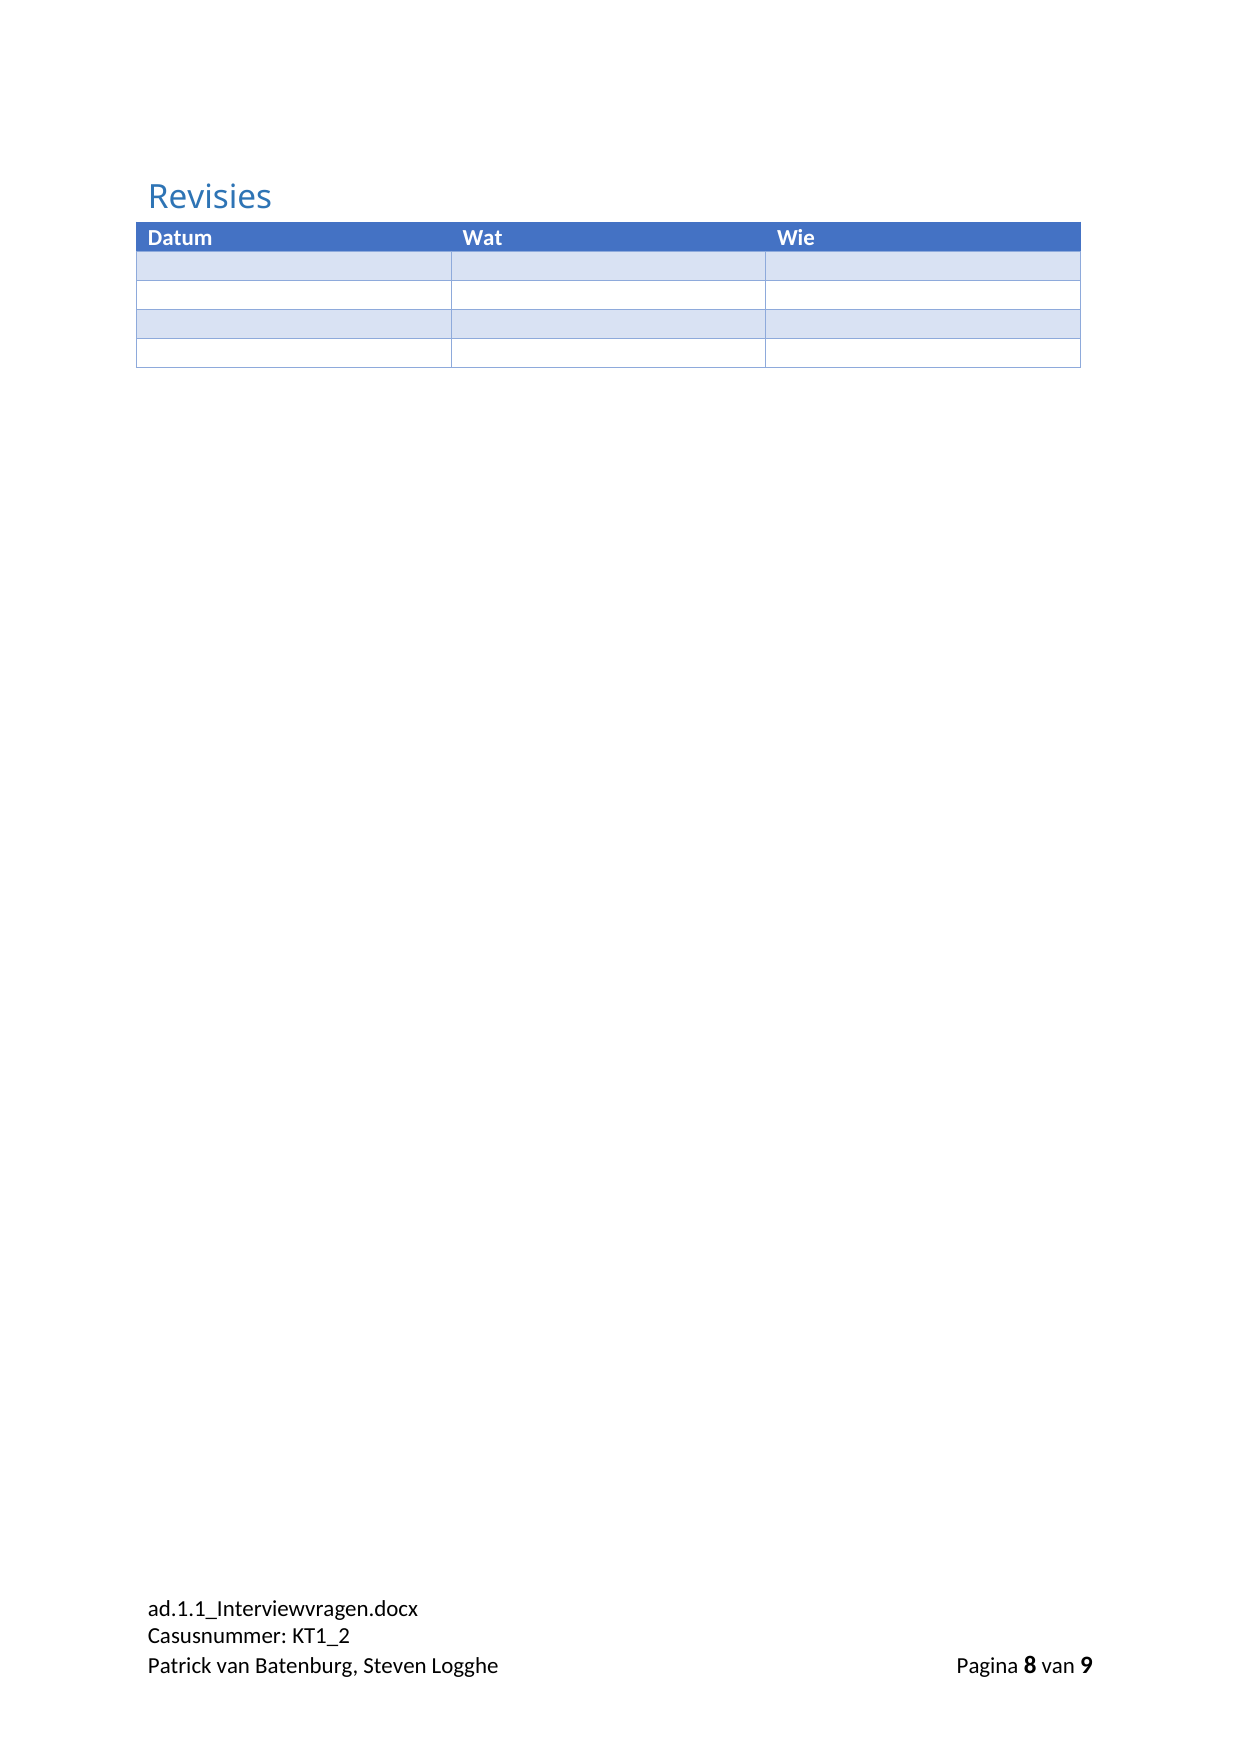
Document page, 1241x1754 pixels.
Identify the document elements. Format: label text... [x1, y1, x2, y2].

table_cell [137, 310, 451, 338]
table_cell [452, 310, 765, 338]
table_cell [452, 281, 765, 309]
table_cell [766, 252, 1080, 280]
table_cell [766, 339, 1080, 367]
table_header Wie [766, 223, 1080, 251]
table_cell [137, 339, 451, 367]
table_cell [452, 339, 765, 367]
table_cell [137, 252, 451, 280]
table_cell [137, 281, 451, 309]
table_cell [766, 281, 1080, 309]
table_header Wat [452, 223, 765, 251]
table_cell [452, 252, 765, 280]
table_header Datum [137, 223, 451, 251]
subtitle Revisies [148, 173, 1093, 218]
table_cell [766, 310, 1080, 338]
